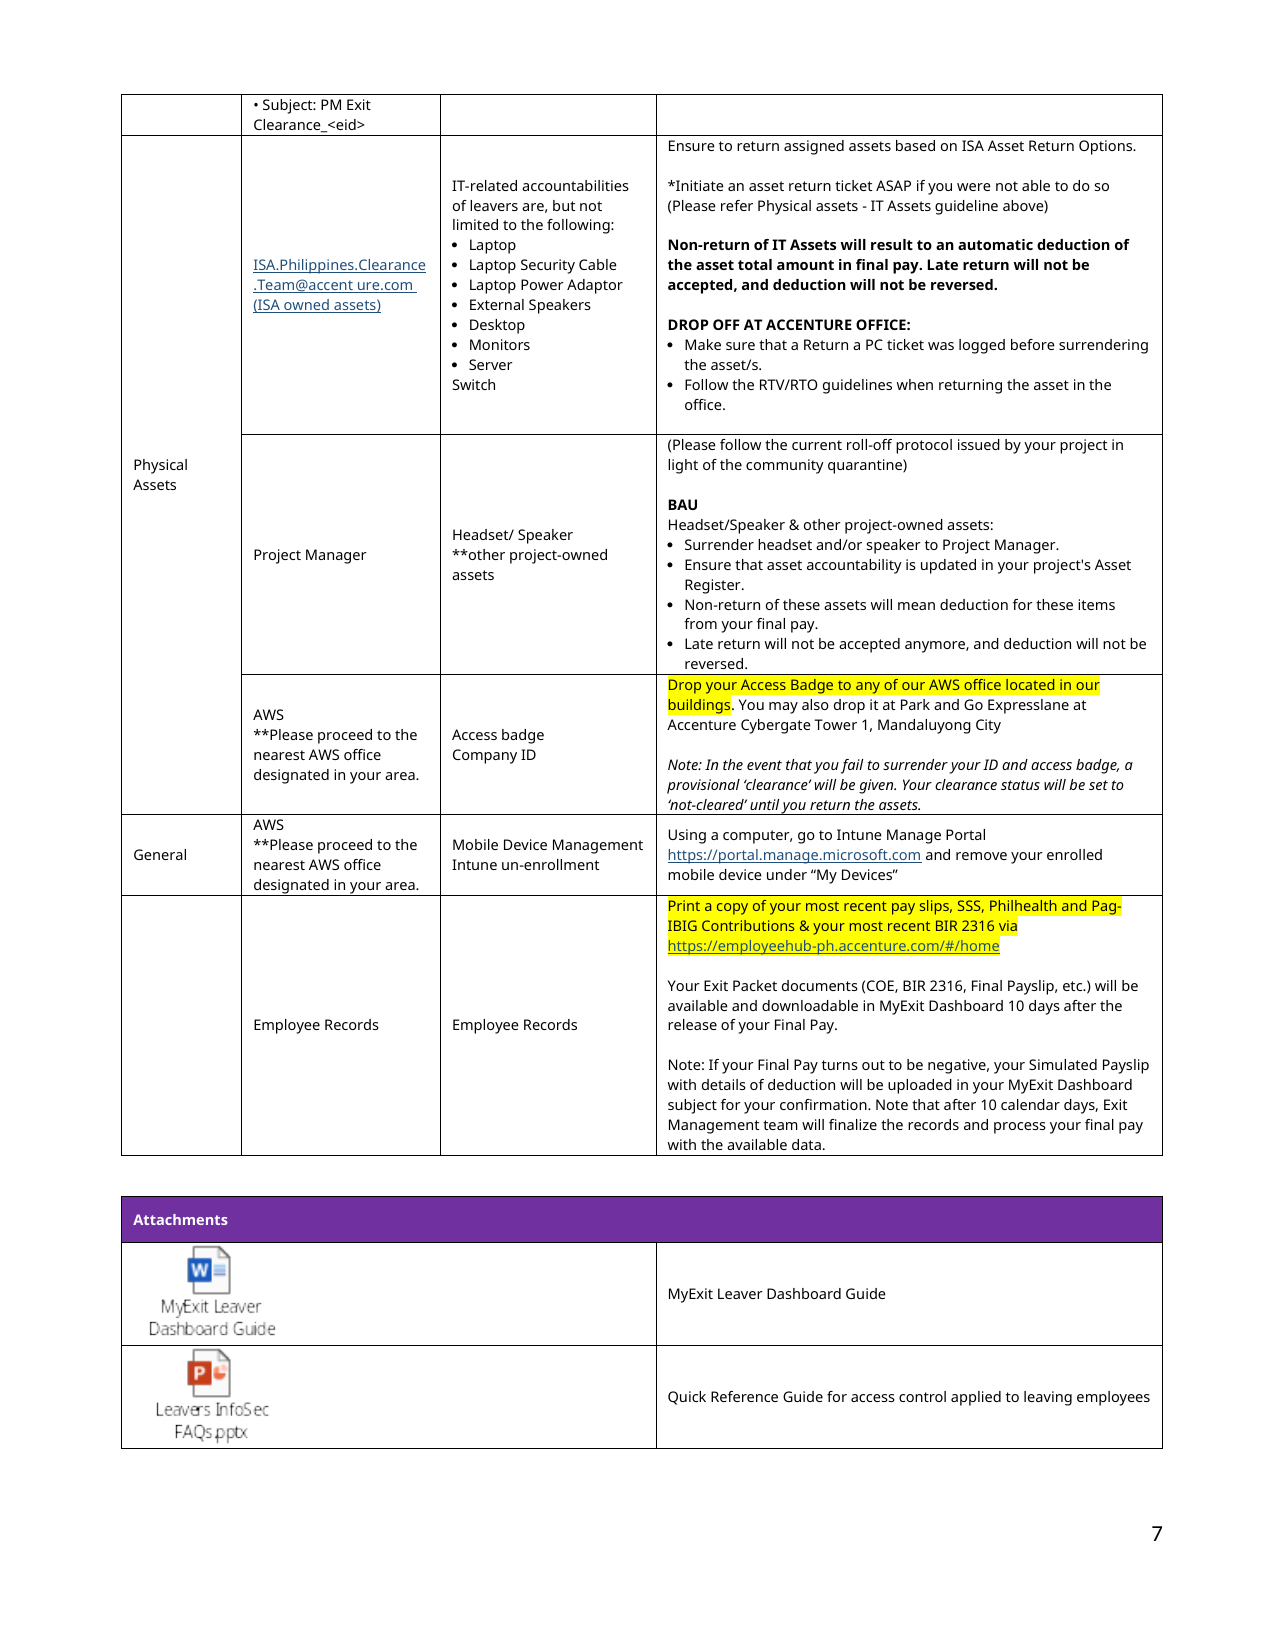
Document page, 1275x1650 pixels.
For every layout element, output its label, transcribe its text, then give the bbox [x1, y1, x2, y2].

table_cell Employee Records [441, 896, 656, 1154]
table_cell [122, 1346, 656, 1448]
table_cell Using a computer, go to Intune Manage Portal https://portal.manage.microsoft.com and remove your enrolled mobile device under “My Devices” [657, 815, 1162, 895]
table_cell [242, 95, 440, 134]
table_cell ISA.Philippines.Clearance.Team@accent ure.com (ISA owned assets) [242, 136, 440, 434]
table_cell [122, 95, 241, 134]
table_cell Employee Records [242, 896, 440, 1154]
table_cell AWS **Please proceed to the nearest AWS office designated in your area. [242, 815, 440, 895]
table_cell AWS **Please proceed to the nearest AWS office designated in your area. [242, 675, 440, 814]
table_cell Print a copy of your most recent pay slips, SSS, Philhealth and Pag-IBIG Contributions & your most recent BIR 2316 via https://employeehub-ph.accenture.com/#/home Your Exit Packet documents (COE, BIR 2316, Final Payslip, etc.) will be available and downloadable in MyExit Dashboard 10 days after the release of your Final Pay. Note: If your Final Pay turns out to be negative, your Simulated Payslip with details of deduction will be uploaded in your MyExit Dashboard subject for your confirmation. Note that after 10 calendar days, Exit Management team will finalize the records and process your final pay with the available data. [657, 896, 1162, 1154]
table_cell [122, 896, 241, 1154]
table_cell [441, 95, 656, 134]
table_cell Access badge Company ID [441, 675, 656, 814]
table_cell Headset/ Speaker **other project-owned assets [441, 435, 656, 674]
table_cell Quick Reference Guide for access control applied to leaving employees [657, 1346, 1162, 1448]
table_cell Project Manager [242, 435, 440, 674]
table_cell Mobile Device Management Intune un-enrollment [441, 815, 656, 895]
table_cell Ensure to return assigned assets based on ISA Asset Return Options. *Initiate an asset return ticket ASAP if you were not able to do so (Please refer Physical assets - IT Assets guideline above) Non-return of IT Assets will result to an automatic deduction of the asset total amount in final pay. Late return will not be accepted, and deduction will not be reversed. DROP OFF AT ACCENTURE OFFICE: Make sure that a Return a PC ticket was logged before surrendering the asset/s. Follow the RTV/RTO guidelines when returning the asset in the office. [657, 136, 1162, 434]
table_cell MyExit Leaver Dashboard Guide [657, 1243, 1162, 1345]
table_cell IT-related accountabilities of leavers are, but not limited to the following: Laptop Laptop Security Cable Laptop Power Adaptor External Speakers Desktop Monitors Server Switch [441, 136, 656, 434]
table_cell Drop your Access Badge to any of our AWS office located in our buildings. You may also drop it at Park and Go Expresslane at Accenture Cybergate Tower 1, Mandaluyong City Note: In the event that you fail to surrender your ID and access badge, a provisional ‘clearance’ will be given. Your clearance status will be set to ‘not-cleared’ until you return the assets. [657, 675, 1162, 814]
table_cell [122, 1243, 656, 1345]
table_cell (Please follow the current roll-off protocol issued by your project in light of the community quarantine) BAU Headset/Speaker & other project-owned assets: Surrender headset and/or speaker to Project Manager. Ensure that asset accountability is updated in your project's Asset Register. Non-return of these assets will mean deduction for these items from your final pay. Late return will not be accepted anymore, and deduction will not be reversed. [657, 435, 1162, 674]
table_cell General [122, 815, 241, 895]
table_cell Physical Assets [122, 136, 241, 814]
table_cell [657, 95, 1162, 134]
table_header Attachments [122, 1197, 1162, 1242]
